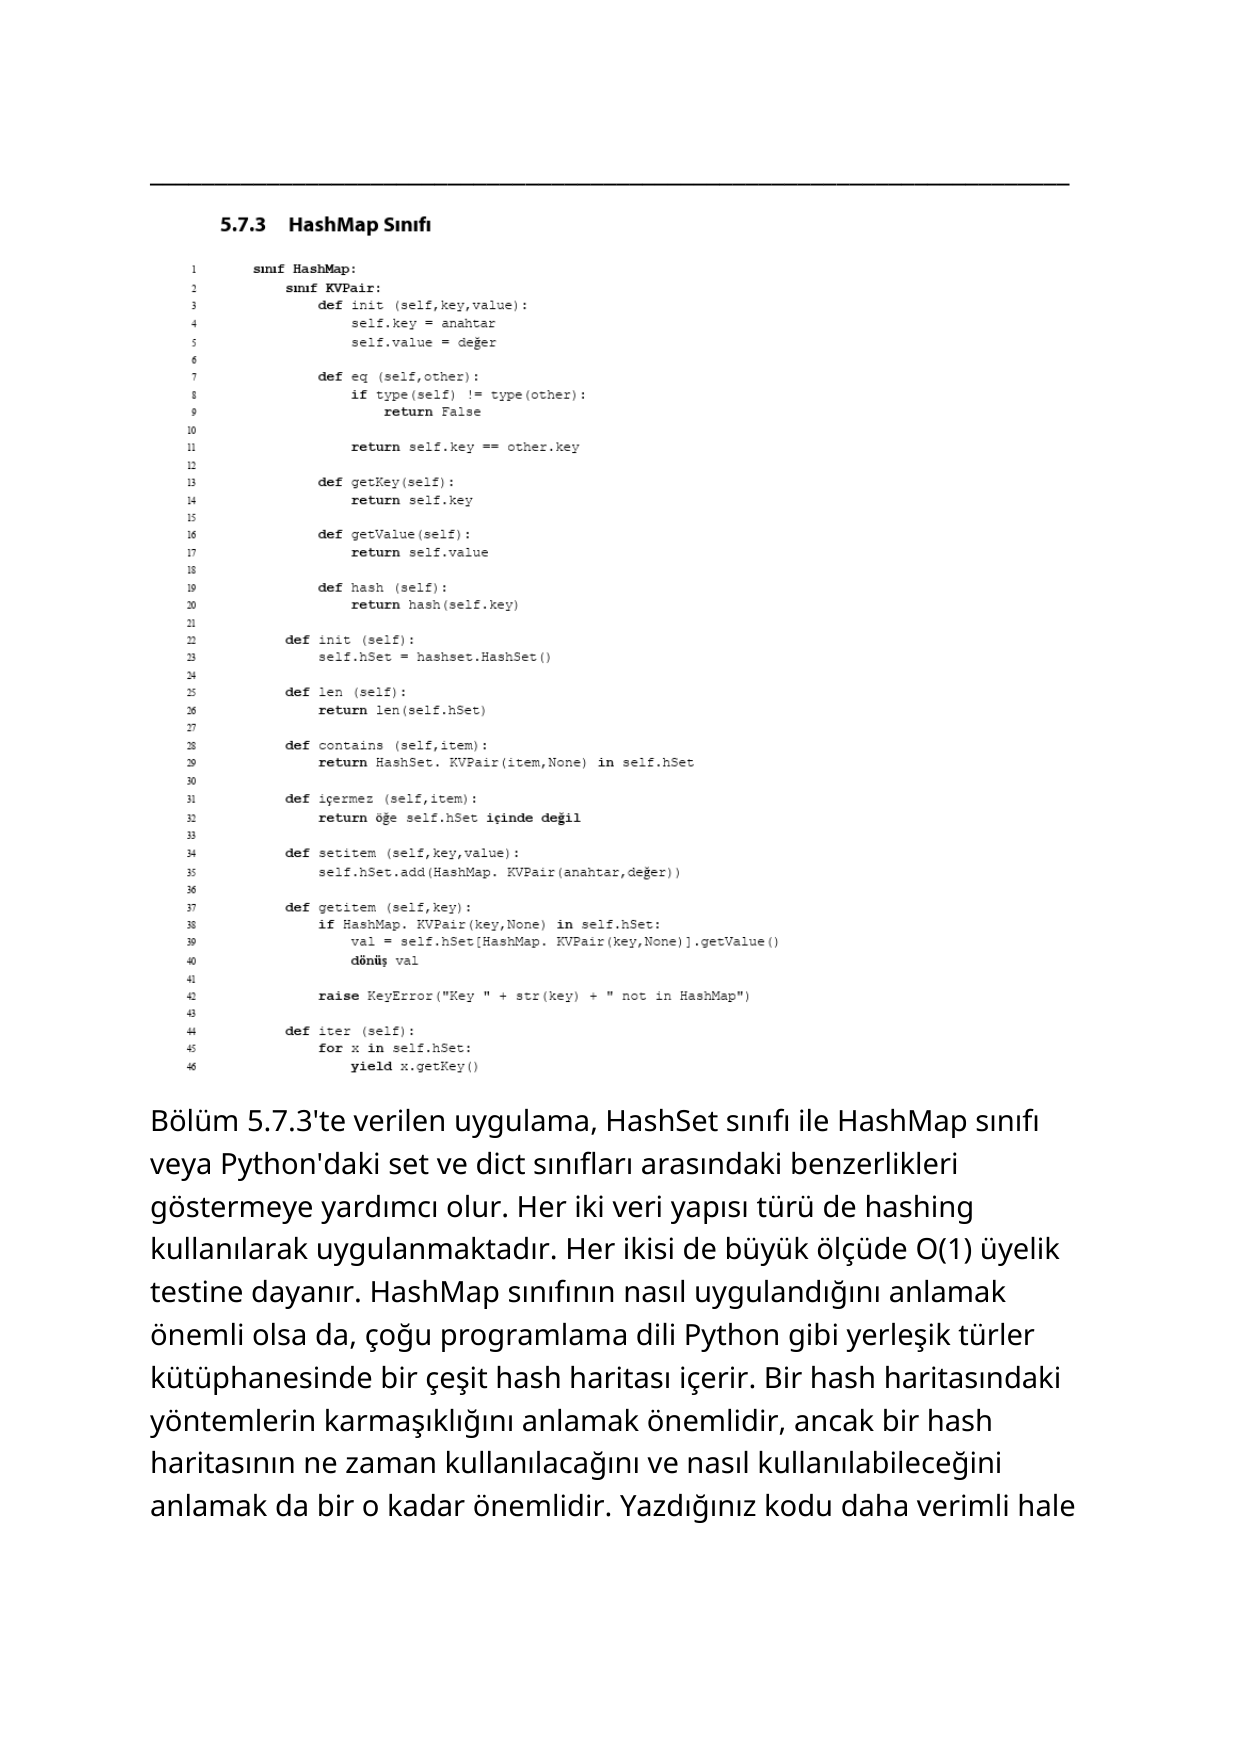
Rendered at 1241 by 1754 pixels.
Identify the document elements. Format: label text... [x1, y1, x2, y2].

text _______________________________________________________________________ [150, 150, 1090, 190]
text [150, 1100, 1090, 1525]
